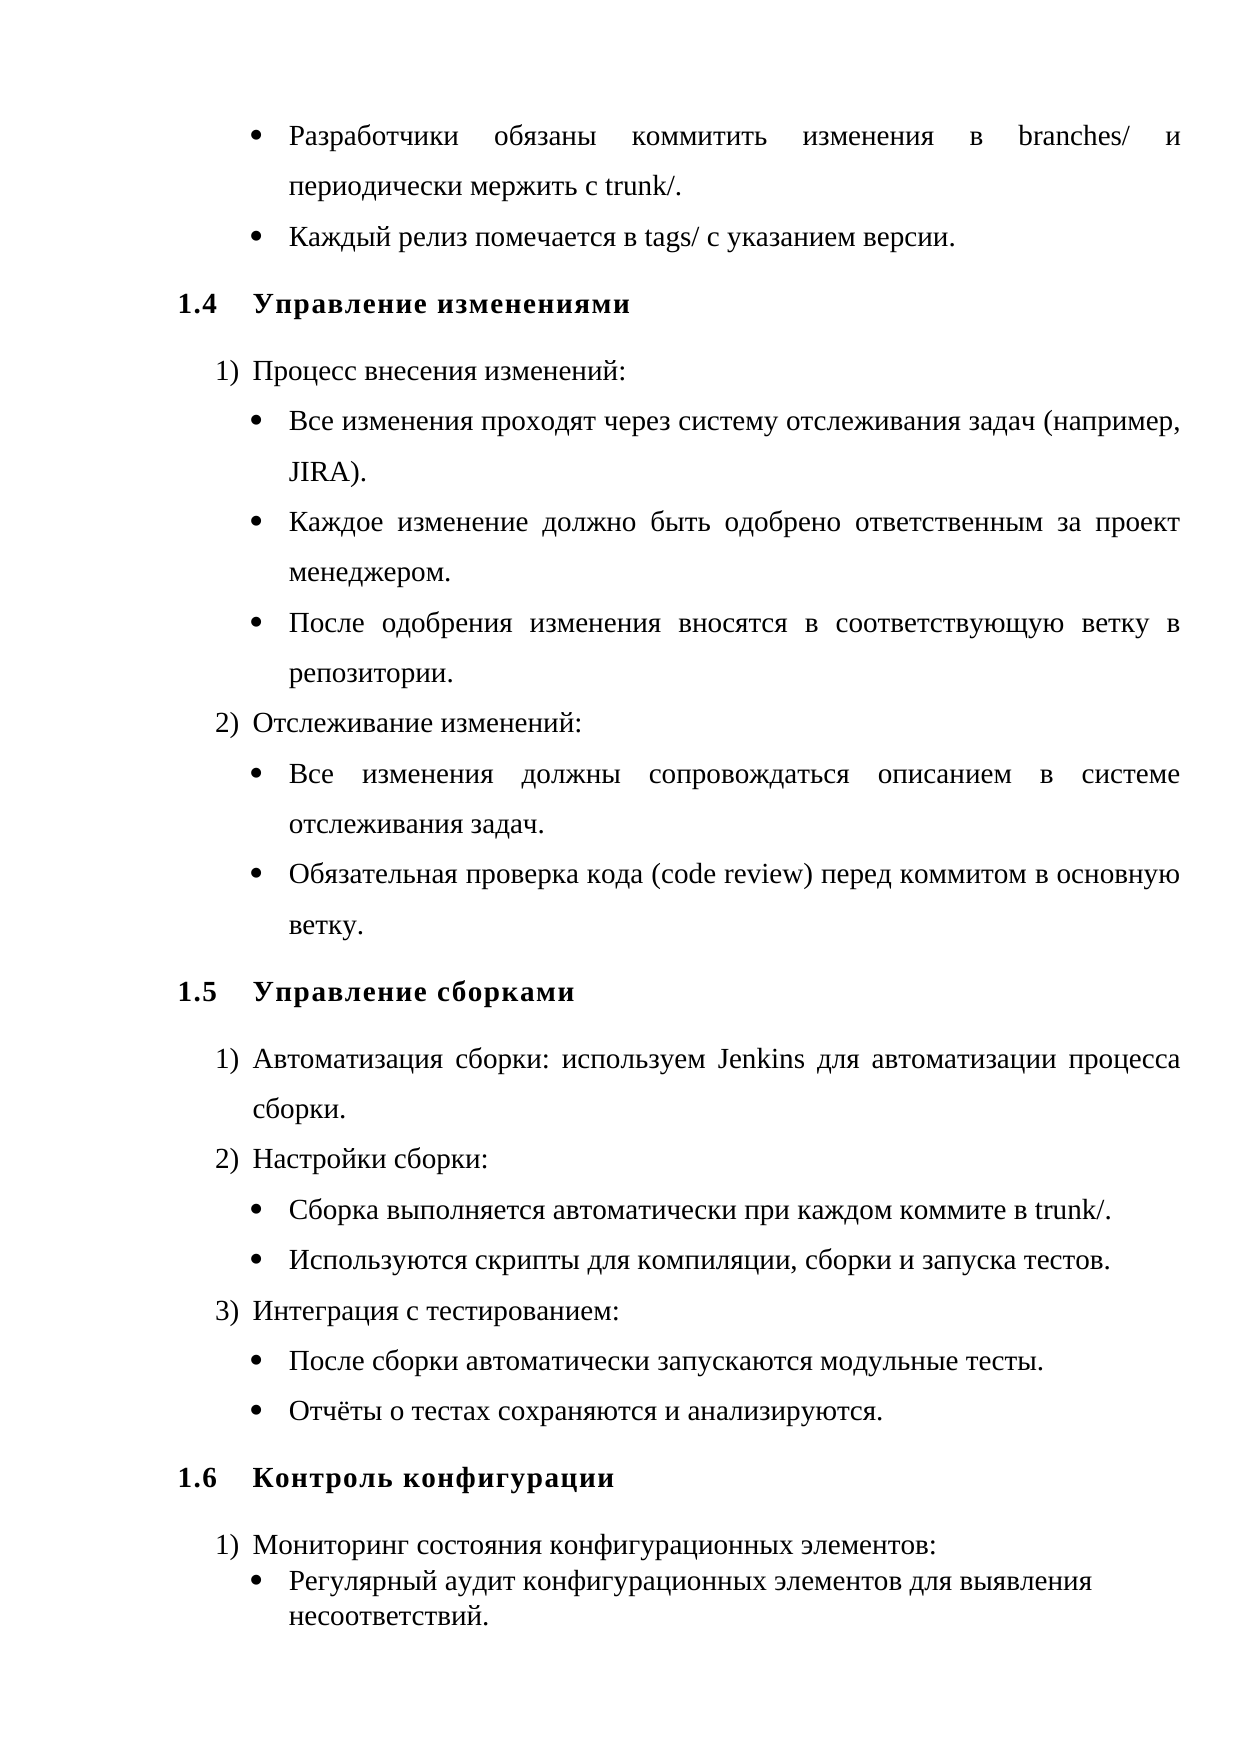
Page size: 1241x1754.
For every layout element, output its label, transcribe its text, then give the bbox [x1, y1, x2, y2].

list Мониторинг состояния конфигурационных элементов: [215, 1527, 1181, 1561]
list Каждый релиз помечается в tags/ с указанием версии. [251, 219, 1181, 252]
list Обязательная проверка кода (code review) перед коммитом в основную ветку. [251, 856, 1181, 940]
subtitle Управление изменениями [177, 286, 1181, 319]
list После сборки автоматически запускаются модульные тесты. [251, 1343, 1181, 1377]
list Все изменения проходят через систему отслеживания задач (например, JIRA). [251, 403, 1181, 487]
list Каждое изменение должно быть одобрено ответственным за проект менеджером. [251, 504, 1181, 588]
list Интеграция с тестированием: [215, 1293, 1181, 1326]
list Все изменения должны сопровождаться описанием в системе отслеживания задач. [251, 756, 1181, 840]
list Сборка выполняется автоматически при каждом коммите в trunk/. [251, 1192, 1181, 1225]
list После одобрения изменения вносятся в соответствующую ветку в репозитории. [251, 605, 1181, 689]
list Автоматизация сборки: используем Jenkins для автоматизации процесса сборки. [215, 1041, 1181, 1125]
list Отчёты о тестах сохраняются и анализируются. [251, 1393, 1181, 1427]
list Отслеживание изменений: [215, 705, 1181, 739]
subtitle Управление сборками [177, 974, 1181, 1007]
list Разработчики обязаны коммитить изменения в branches/ и периодически мержить с trunk/. [251, 118, 1181, 202]
list Используются скрипты для компиляции, сборки и запуска тестов. [251, 1242, 1181, 1276]
list Регулярный аудит конфигурационных элементов для выявления несоответствий. [251, 1563, 1181, 1632]
list Настройки сборки: [215, 1141, 1181, 1175]
subtitle Контроль конфигурации [177, 1460, 1181, 1494]
list Процесс внесения изменений: [215, 353, 1181, 386]
